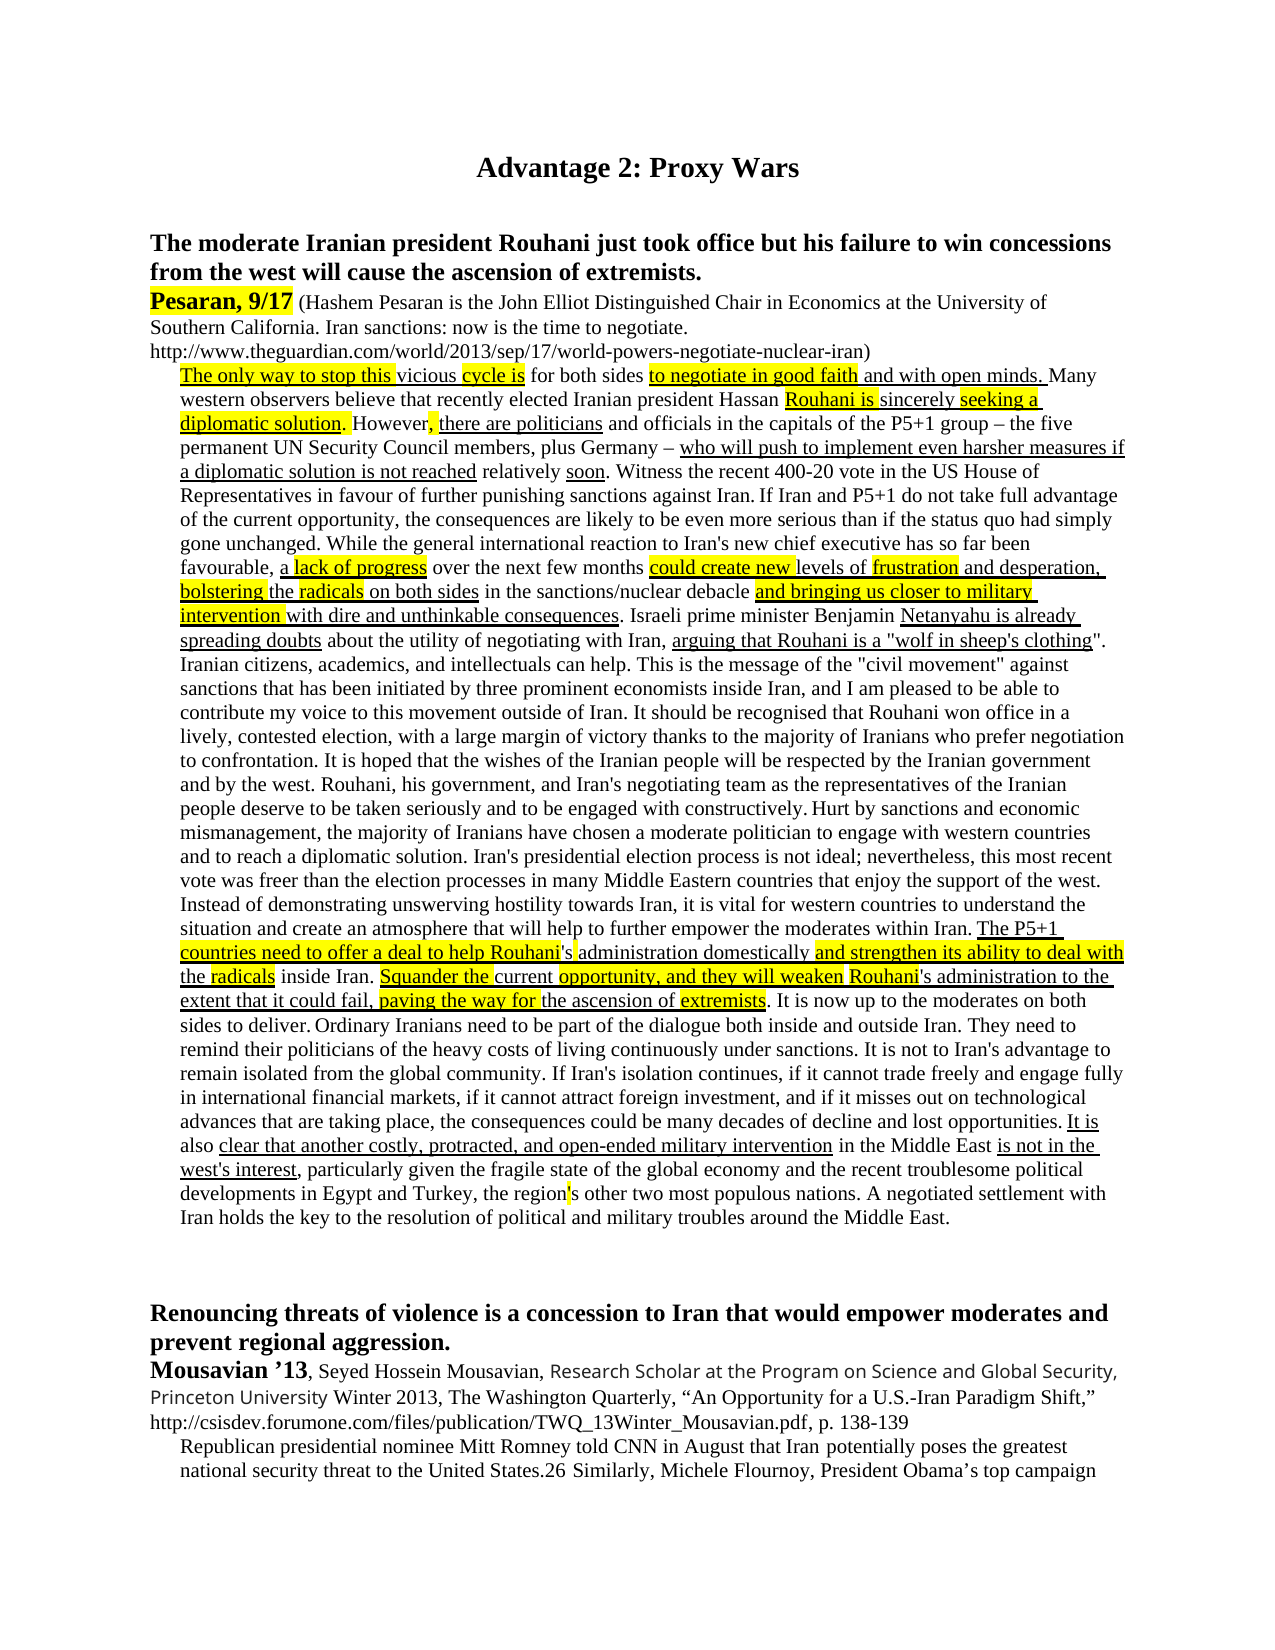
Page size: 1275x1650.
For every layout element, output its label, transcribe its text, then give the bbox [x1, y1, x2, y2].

text Mousavian ’13, Seyed Hossein Mousavian, Research Scholar at the Program on Science and Global Security, Princeton University Winter 2013, The Washington Quarterly, “An Opportunity for a U.S.-Iran Paradigm Shift,” http://csisdev.forumone.com/files/publication/TWQ_13Winter_Mousavian.pdf, p. 138-139 [150, 1356, 1125, 1434]
subtitle The moderate Iranian president Rouhani just took office but his failure to win concessions from the west will cause the ascension of extremists. [150, 228, 1125, 286]
subtitle Advantage 2: Proxy Wars [150, 150, 1125, 183]
subtitle Renouncing threats of violence is a concession to Iran that would empower moderates and prevent regional aggression. [150, 1298, 1125, 1356]
text The only way to stop this vicious cycle is for both sides to negotiate in good faith and with open minds. Many western observers believe that recently elected Iranian president Hassan Rouhani is sincerely seeking a diplomatic solution. However, there are politicians and officials in the capitals of the P5+1 group – the five permanent UN Security Council members, plus Germany – who will push to implement even harsher measures if a diplomatic solution is not reached relatively soon. Witness the recent 400-20 vote in the US House of Representatives in favour of further punishing sanctions against Iran. If Iran and P5+1 do not take full advantage of the current opportunity, the consequences are likely to be even more serious than if the status quo had simply gone unchanged. While the general international reaction to Iran's new chief executive has so far been favourable, a lack of progress over the next few months could create new levels of frustration and desperation, bolstering the radicals on both sides in the sanctions/nuclear debacle and bringing us closer to military intervention with dire and unthinkable consequences. Israeli prime minister Benjamin Netanyahu is already spreading doubts about the utility of negotiating with Iran, arguing that Rouhani is a "wolf in sheep's clothing". Iranian citizens, academics, and intellectuals can help. This is the message of the "civil movement" against sanctions that has been initiated by three prominent economists inside Iran, and I am pleased to be able to contribute my voice to this movement outside of Iran. It should be recognised that Rouhani won office in a lively, contested election, with a large margin of victory thanks to the majority of Iranians who prefer negotiation to confrontation. It is hoped that the wishes of the Iranian people will be respected by the Iranian government and by the west. Rouhani, his government, and Iran's negotiating team as the representatives of the Iranian people deserve to be taken seriously and to be engaged with constructively. Hurt by sanctions and economic mismanagement, the majority of Iranians have chosen a moderate politician to engage with western countries and to reach a diplomatic solution. Iran's presidential election process is not ideal; nevertheless, this most recent vote was freer than the election processes in many Middle Eastern countries that enjoy the support of the west. Instead of demonstrating unswerving hostility towards Iran, it is vital for western countries to understand the situation and create an atmosphere that will help to further empower the moderates within Iran. The P5+1 countries need to offer a deal to help Rouhani's administration domestically and strengthen its ability to deal with the radicals inside Iran. Squander the current opportunity, and they will weaken Rouhani's administration to the extent that it could fail, paving the way for the ascension of extremists. It is now up to the moderates on both sides to deliver. Ordinary Iranians need to be part of the dialogue both inside and outside Iran. They need to remind their politicians of the heavy costs of living continuously under sanctions. It is not to Iran's advantage to remain isolated from the global community. If Iran's isolation continues, if it cannot trade freely and engage fully in international financial markets, if it cannot attract foreign investment, and if it misses out on technological advances that are taking place, the consequences could be many decades of decline and lost opportunities. It is also clear that another costly, protracted, and open-ended military intervention in the Middle East is not in the west's interest, particularly given the fragile state of the global economy and the recent troublesome political developments in Egypt and Turkey, the region's other two most populous nations. A negotiated settlement with Iran holds the key to the resolution of political and military troubles around the Middle East. [180, 363, 1125, 1229]
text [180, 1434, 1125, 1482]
text Pesaran, 9/17 (Hashem Pesaran is the John Elliot Distinguished Chair in Economics at the University of Southern California. Iran sanctions: now is the time to negotiate. http://www.theguardian.com/world/2013/sep/17/world-powers-negotiate-nuclear-iran) [150, 286, 1125, 363]
